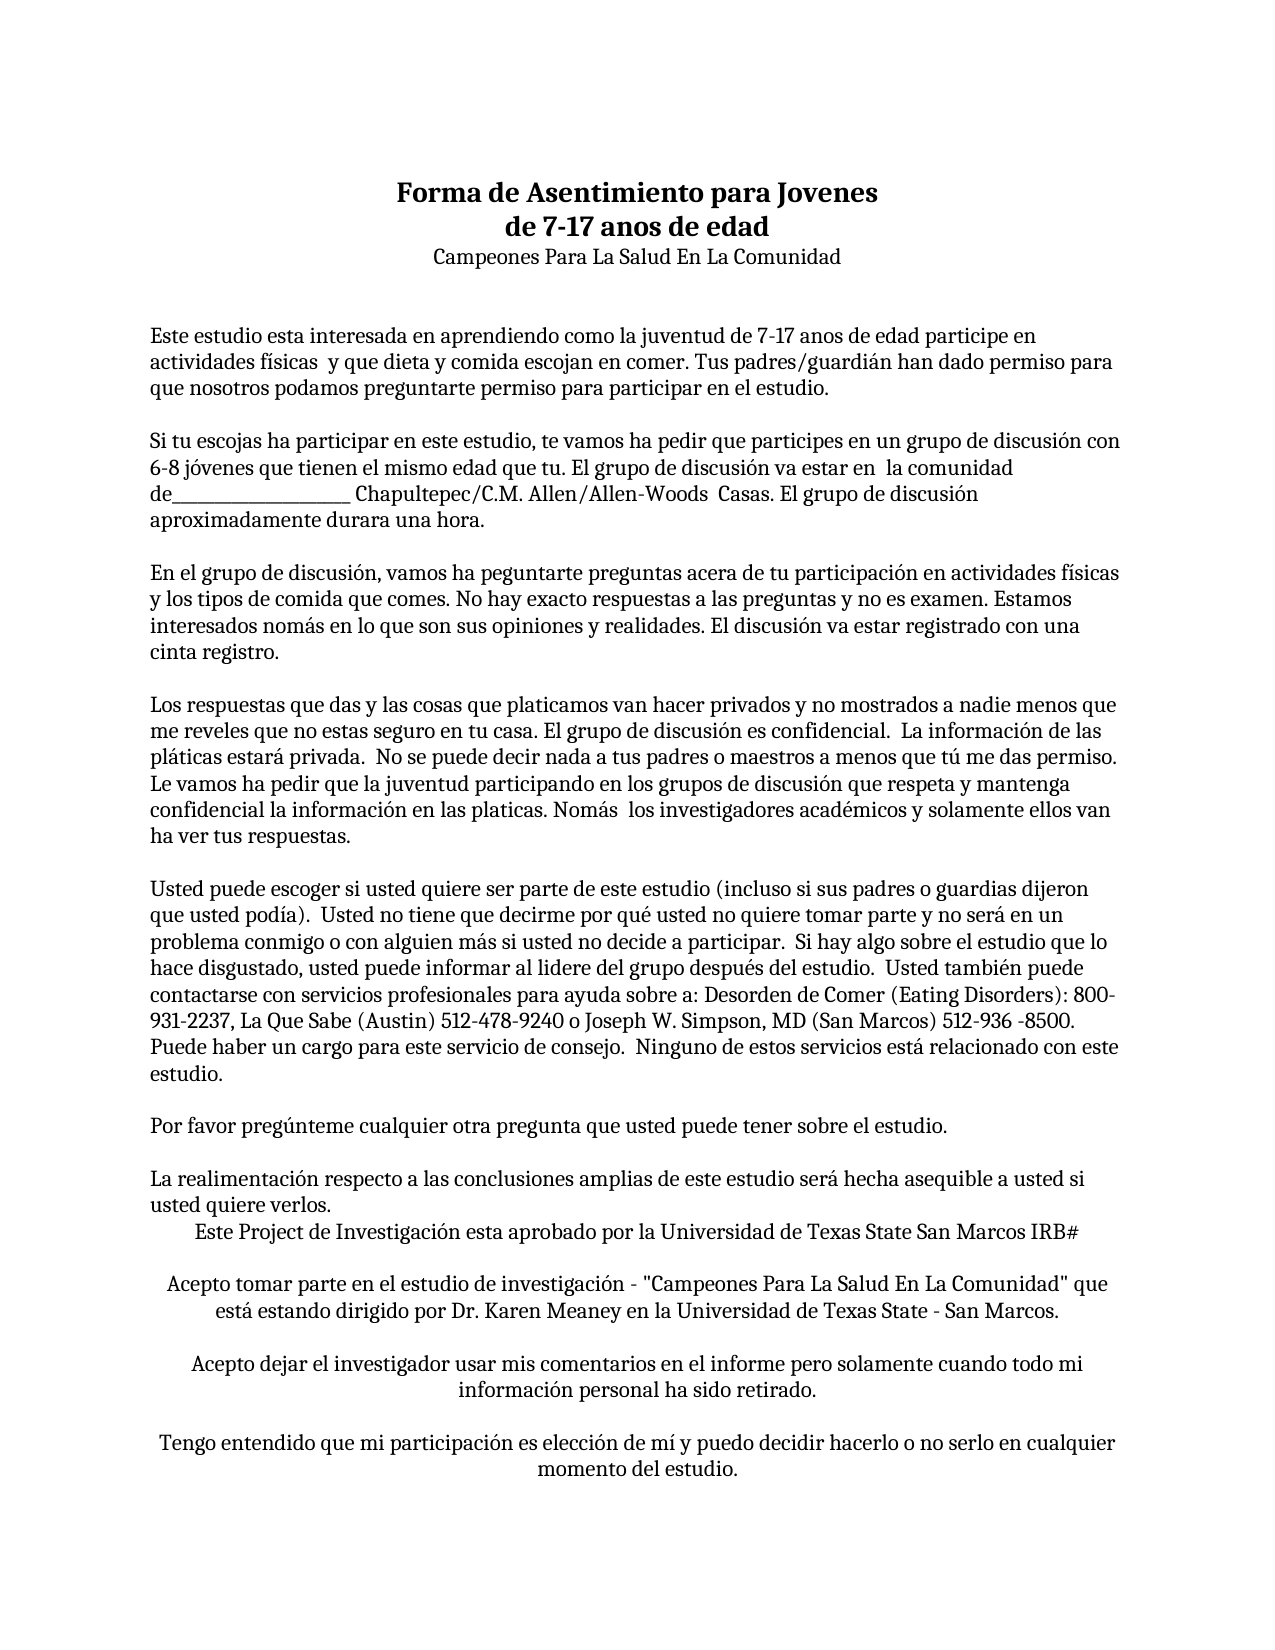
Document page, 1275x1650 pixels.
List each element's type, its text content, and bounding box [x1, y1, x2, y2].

text Los respuestas que das y las cosas que platicamos van hacer privados y no mostrados a nadie menos que me reveles que no estas seguro en tu casa. El grupo de discusión es confidencial. La información de las pláticas estará privada. No se puede decir nada a tus padres o maestros a menos que tú me das permiso. Le vamos ha pedir que la juventud participando en los grupos de discusión que respeta y mantenga confidencial la información en las platicas. Nomás los investigadores académicos y solamente ellos van ha ver tus respuestas. [150, 691, 1125, 849]
text Acepto tomar parte en el estudio de investigación - "Campeones Para La Salud En La Comunidad" que está estando dirigido por Dr. Karen Meaney en la Universidad de Texas State - San Marcos. [150, 1271, 1125, 1324]
text En el grupo de discusión, vamos ha peguntarte preguntas acera de tu participación en actividades físicas y los tipos de comida que comes. No hay exacto respuestas a las preguntas y no es examen. Estamos interesados nomás en lo que son sus opiniones y realidades. El discusión va estar registrado con una cinta registro. [150, 560, 1125, 665]
text Campeones Para La Salud En La Comunidad [150, 243, 1125, 270]
text Por favor pregúnteme cualquier otra pregunta que usted puede tener sobre el estudio. [150, 1113, 1125, 1139]
text de 7-17 anos de edad [150, 210, 1125, 243]
text La realimentación respecto a las conclusiones amplias de este estudio será hecha asequible a usted si usted quiere verlos. [150, 1166, 1125, 1218]
text Este Project de Investigación esta aprobado por la Universidad de Texas State San Marcos IRB# [150, 1218, 1125, 1245]
text Forma de Asentimiento para Jovenes [150, 176, 1125, 210]
text Tengo entendido que mi participación es elección de mí y puedo decidir hacerlo o no serlo en cualquier momento del estudio. [150, 1429, 1125, 1482]
text Usted puede escoger si usted quiere ser parte de este estudio (incluso si sus padres o guardias dijeron que usted podía). Usted no tiene que decirme por qué usted no quiere tomar parte y no será en un problema conmigo o con alguien más si usted no decide a participar. Si hay algo sobre el estudio que lo hace disgustado, usted puede informar al lidere del grupo después del estudio. Usted también puede contactarse con servicios profesionales para ayuda sobre a: Desorden de Comer (Eating Disorders): 800-931-2237, La Que Sabe (Austin) 512-478-9240 o Joseph W. Simpson, MD (San Marcos) 512-936 -8500. Puede haber un cargo para este servicio de consejo. Ninguno de estos servicios está relacionado con este estudio. [150, 876, 1125, 1087]
text Este estudio esta interesada en aprendiendo como la juventud de 7-17 anos de edad participe en actividades físicas y que dieta y comida escojan en comer. Tus padres/guardián han dado permiso para que nosotros podamos preguntarte permiso para participar en el estudio. [150, 322, 1125, 402]
text Si tu escojas ha participar en este estudio, te vamos ha pedir que participes en un grupo de discusión con 6-8 jóvenes que tienen el mismo edad que tu. El grupo de discusión va estar en la comunidad de_____________________ Chapultepec/C.M. Allen/Allen-Woods Casas. El grupo de discusión aproximadamente durara una hora. [150, 428, 1125, 533]
text Acepto dejar el investigador usar mis comentarios en el informe pero solamente cuando todo mi información personal ha sido retirado. [150, 1350, 1125, 1403]
